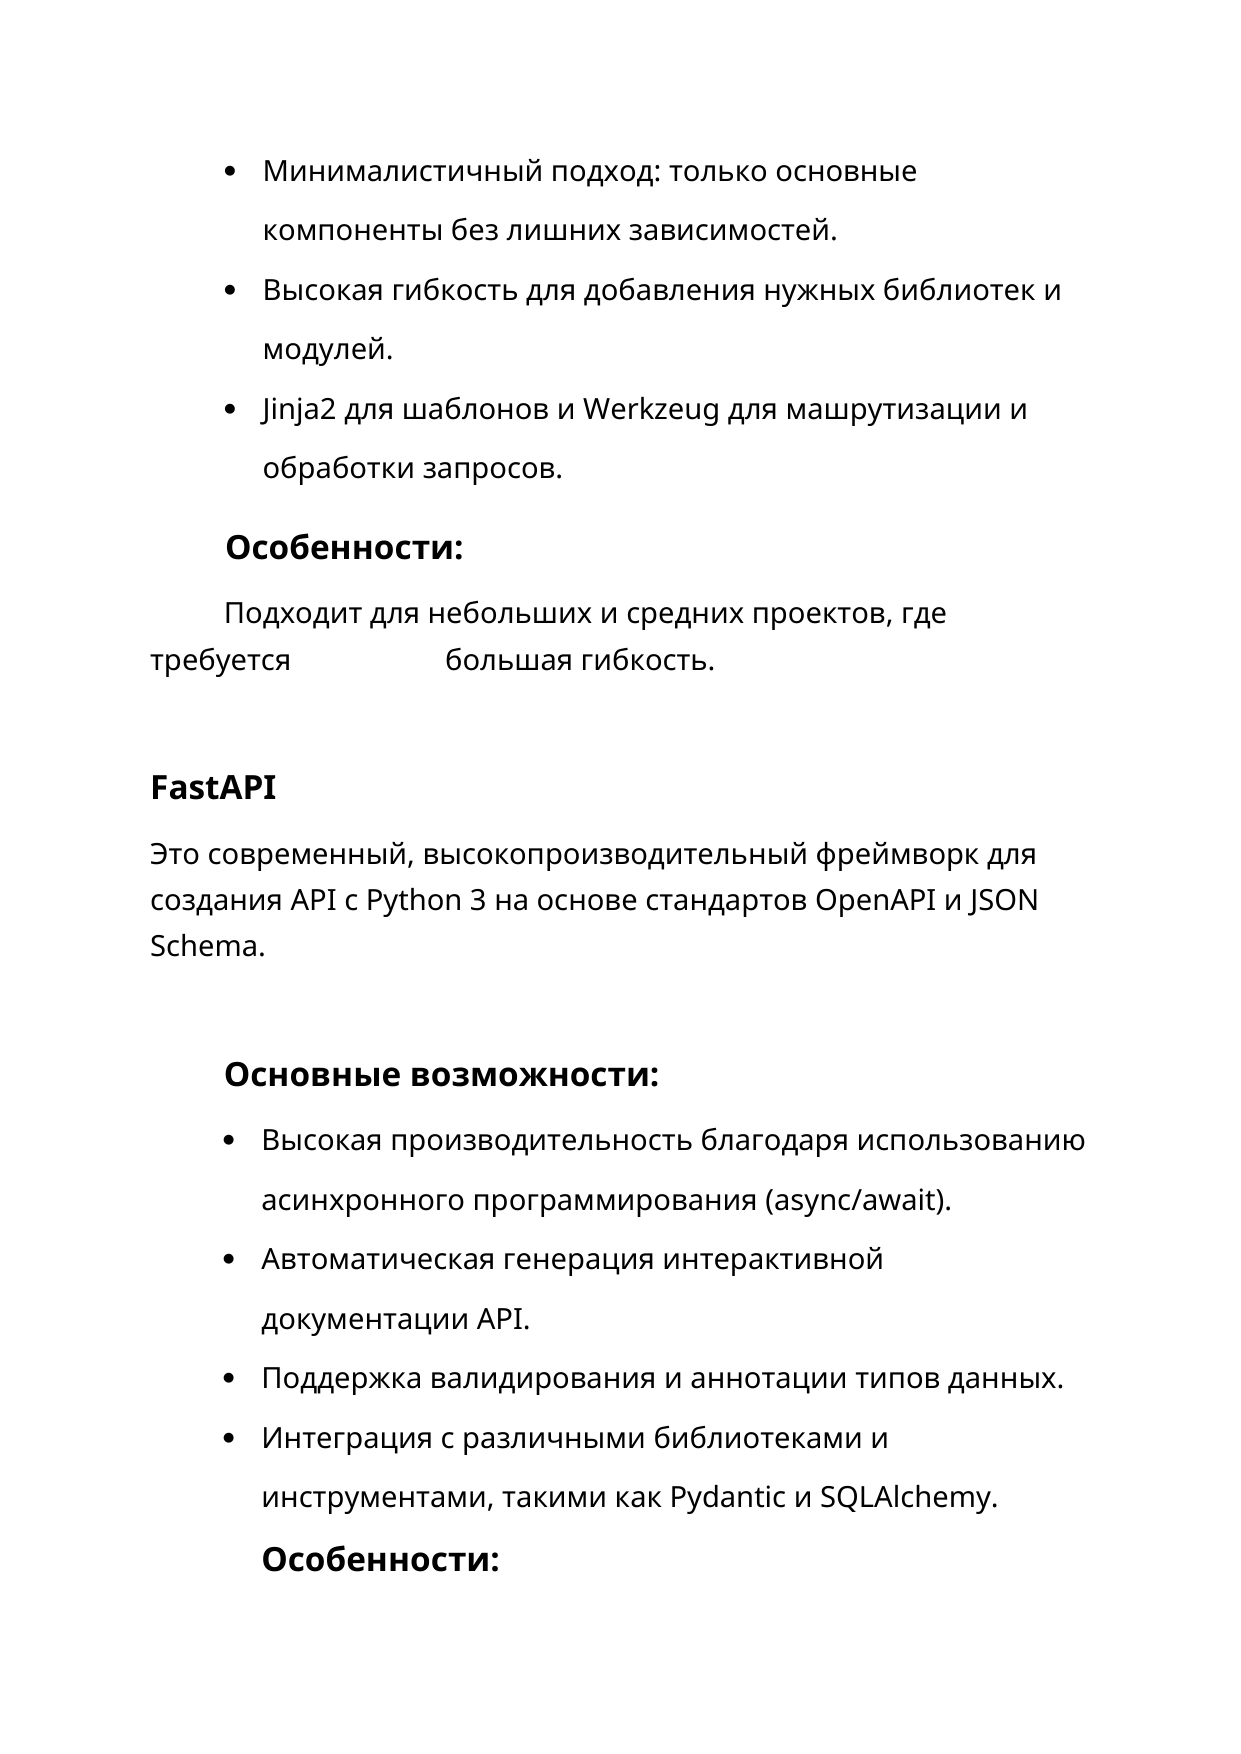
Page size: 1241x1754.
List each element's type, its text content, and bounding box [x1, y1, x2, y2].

text Особенности: [225, 523, 1090, 569]
list Особенности: [261, 1536, 1090, 1581]
list Высокая производительность благодаря использованию асинхронного программирования (async/await). [224, 1119, 1090, 1219]
text FastAPI [150, 764, 1090, 809]
list Высокая гибкость для добавления нужных библиотек и модулей. [225, 269, 1090, 368]
text Это современный, высокопроизводительный фреймворк для создания API с Python 3 на основе стандартов OpenAPI и JSON Schema. [150, 833, 1090, 965]
list Поддержка валидирования и аннотации типов данных. [224, 1357, 1090, 1397]
text Основные возможности: [150, 1050, 1090, 1096]
text Подходит для небольших и средних проектов, где требуется большая гибкость. [150, 593, 1090, 678]
list Автоматическая генерация интерактивной документации API. [224, 1238, 1090, 1338]
list Интеграция с различными библиотеками и инструментами, такими как Pydantic и SQLAlchemy. [224, 1417, 1090, 1516]
list Jinja2 для шаблонов и Werkzeug для машрутизации и обработки запросов. [225, 388, 1090, 487]
list Минималистичный подход: только основные компоненты без лишних зависимостей. [225, 150, 1090, 249]
